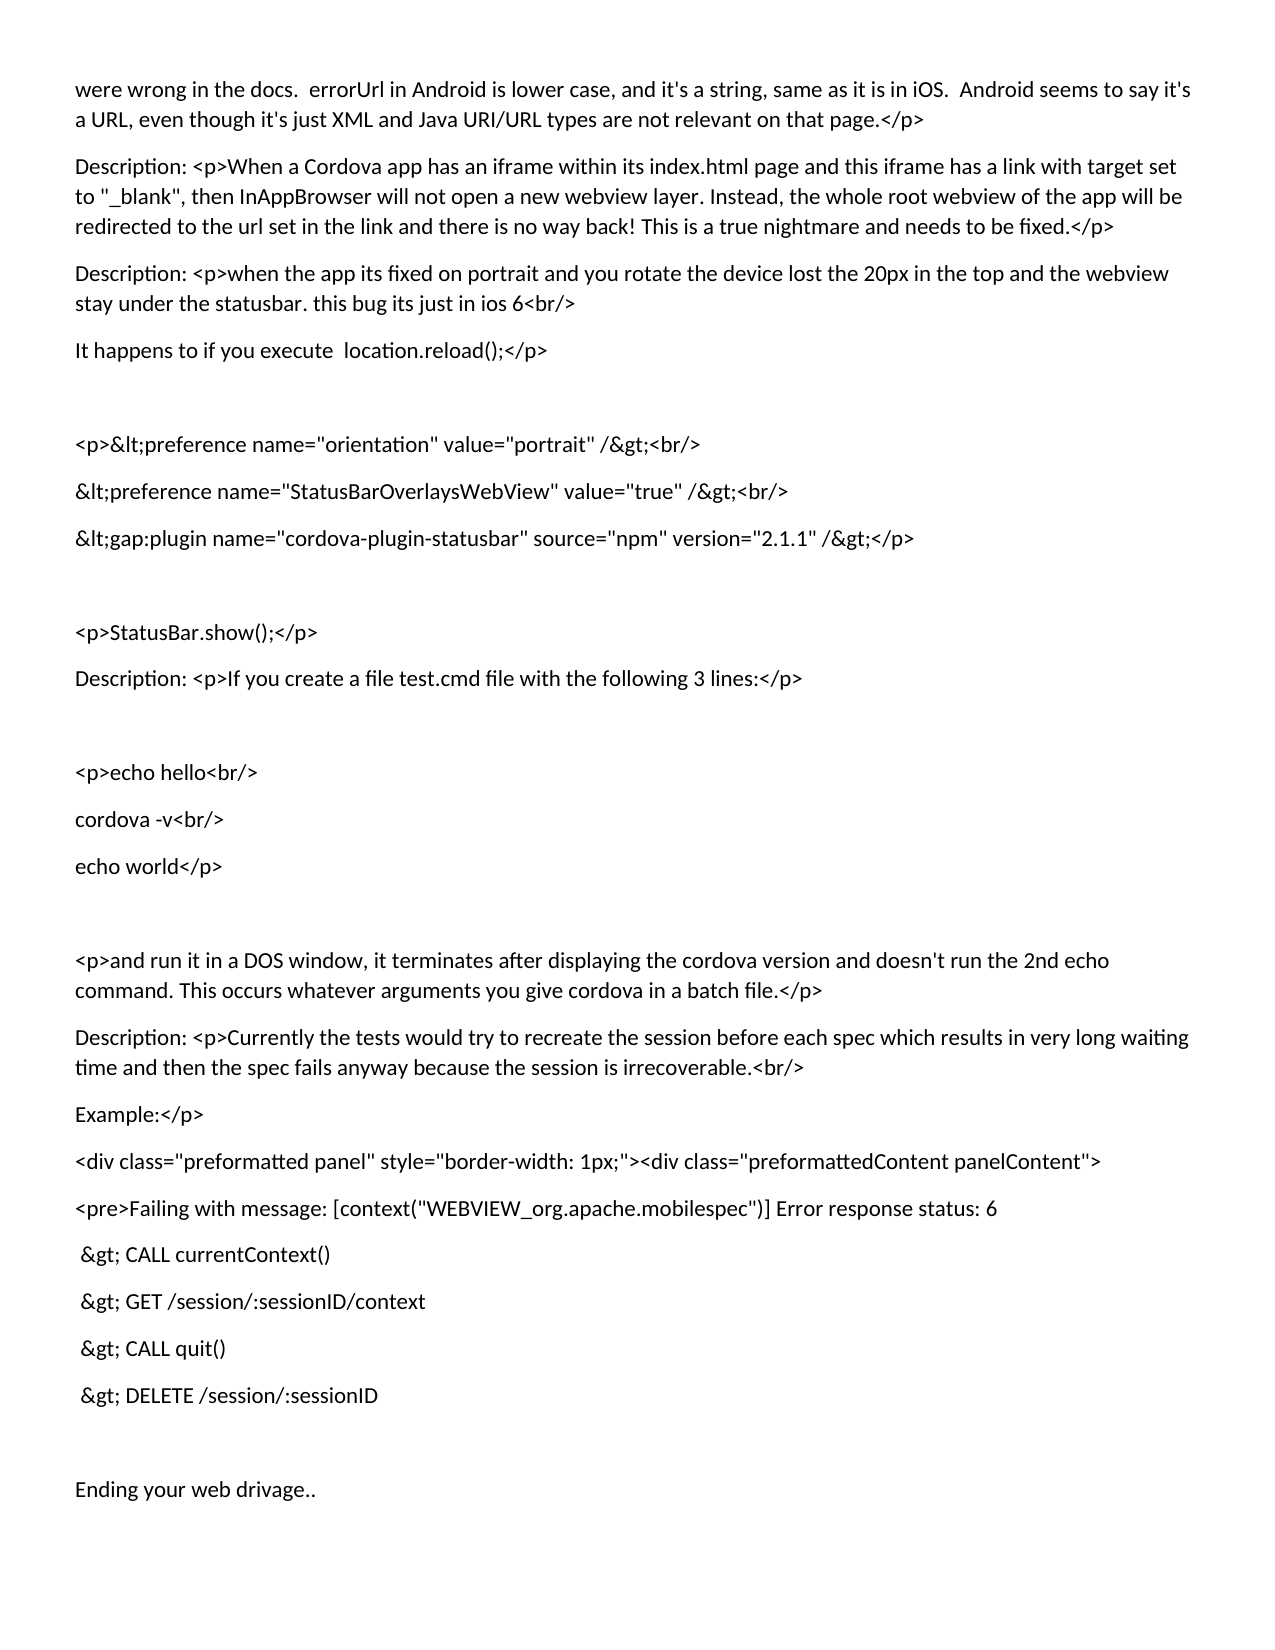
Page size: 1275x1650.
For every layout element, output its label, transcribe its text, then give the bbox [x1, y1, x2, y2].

text <div class="preformatted panel" style="border-width: 1px;"><div class="preformattedContent panelContent"> [75, 1147, 1200, 1175]
text <pre>Failing with message: [context("WEBVIEW_org.apache.mobilespec")] Error response status: 6 [75, 1194, 1200, 1222]
text &gt; CALL quit() [75, 1334, 1200, 1362]
text <p>and run it in a DOS window, it terminates after displaying the cordova version and doesn't run the 2nd echo command. This occurs whatever arguments you give cordova in a batch file.</p> [75, 946, 1200, 1004]
text Description: <p>When a Cordova app has an iframe within its index.html page and this iframe has a link with target set to "_blank", then InAppBrowser will not open a new webview layer. Instead, the whole root webview of the app will be redirected to the url set in the link and there is no way back! This is a true nightmare and needs to be fixed.</p> [75, 152, 1200, 241]
text Description: <p>Currently the tests would try to recreate the session before each spec which results in very long waiting time and then the spec fails anyway because the session is irrecoverable.<br/> [75, 1023, 1200, 1081]
text &lt;preference name="StatusBarOverlaysWebView" value="true" /&gt;<br/> [75, 477, 1200, 505]
text <p>StatusBar.show();</p> [75, 618, 1200, 646]
text echo world</p> [75, 852, 1200, 880]
text <p>&lt;preference name="orientation" value="portrait" /&gt;<br/> [75, 430, 1200, 458]
text &gt; DELETE /session/:sessionID [75, 1381, 1200, 1409]
text Description: <p>If you create a file test.cmd file with the following 3 lines:</p> [75, 664, 1200, 693]
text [75, 75, 1200, 133]
text cordova -v<br/> [75, 805, 1200, 833]
text It happens to if you execute location.reload();</p> [75, 336, 1200, 364]
text &lt;gap:plugin name="cordova-plugin-statusbar" source="npm" version="2.1.1" /&gt;</p> [75, 524, 1200, 552]
text <p>echo hello<br/> [75, 758, 1200, 786]
text Example:</p> [75, 1100, 1200, 1128]
text &gt; CALL currentContext() [75, 1241, 1200, 1269]
text &gt; GET /session/:sessionID/context [75, 1287, 1200, 1316]
text Ending your web drivage.. [75, 1475, 1200, 1503]
text Description: <p>when the app its fixed on portrait and you rotate the device lost the 20px in the top and the webview stay under the statusbar. this bug its just in ios 6<br/> [75, 259, 1200, 318]
